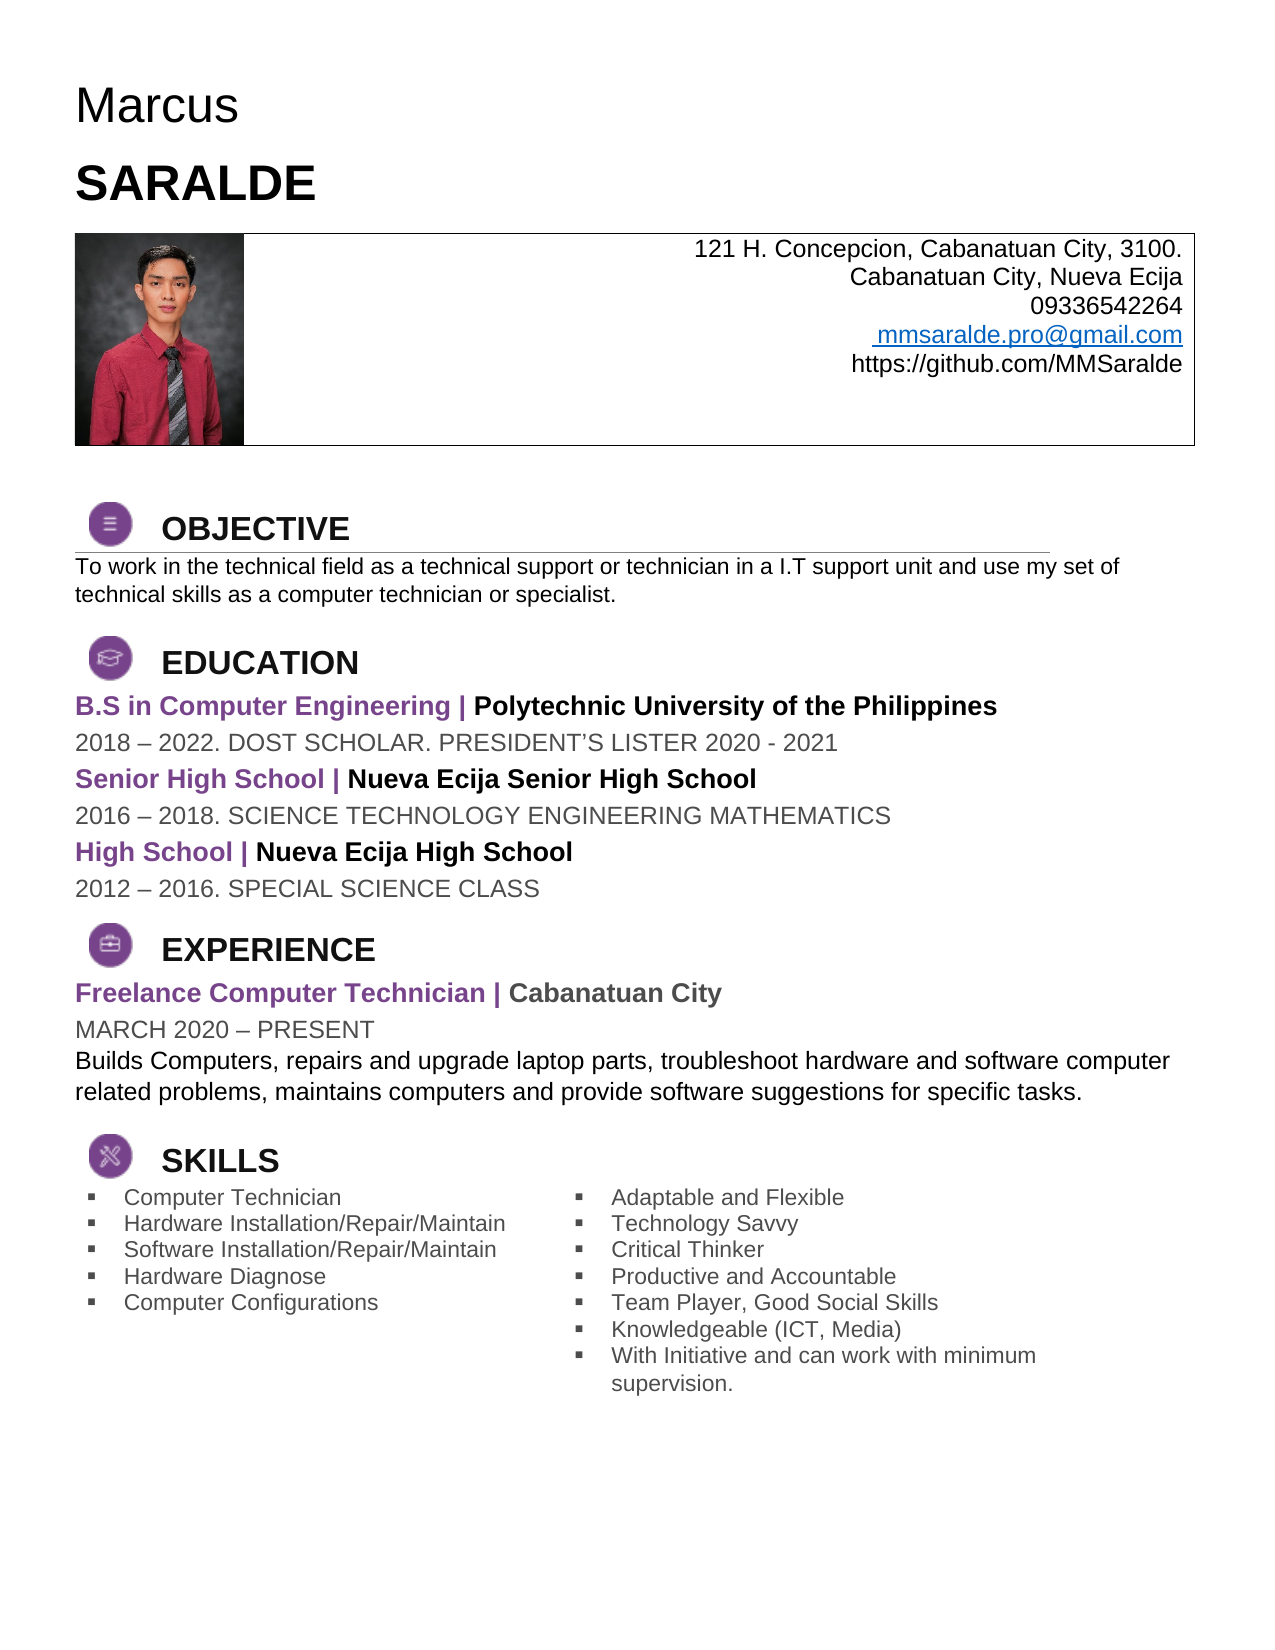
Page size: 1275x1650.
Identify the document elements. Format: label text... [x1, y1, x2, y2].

table_header [75, 446, 150, 552]
subtitle 2016 – 2018. science technology engineering mathematics [75, 801, 1200, 829]
table_header [75, 618, 150, 686]
table_header SKILLS [150, 1116, 1050, 1184]
subtitle High School | Nueva Ecija High School [75, 836, 1200, 867]
table_header Computer Technician Hardware Installation/Repair/Maintain Software Installation/Repair/Maintain Hardware Diagnose Computer Configurations [75, 1184, 562, 1407]
table_header EXPERIENCE [150, 905, 1050, 973]
subtitle Freelance Computer Technician | Cabanatuan City [75, 977, 1200, 1008]
picture [89, 502, 136, 550]
picture [89, 636, 136, 684]
picture [89, 923, 136, 971]
subtitle B.S in Computer Engineering | Polytechnic University of the Philippines [75, 690, 1200, 721]
table_header [75, 1116, 150, 1184]
subtitle 2018 – 2022. DOST Scholar. president’s lister 2020 - 2021 [75, 728, 1200, 756]
table_header 121 H. Concepcion, Cabanatuan City, 3100. Cabanatuan City, Nueva Ecija 09336542264 mmsaralde.pro@gmail.com https://github.com/MMSaralde [244, 234, 1194, 445]
picture [74, 233, 244, 445]
text To work in the technical field as a technical support or technician in a I.T support unit and use my set of technical skills as a computer technician or specialist. [75, 553, 1200, 608]
table_header [75, 905, 150, 973]
subtitle Senior High School | Nueva Ecija Senior High School [75, 763, 1200, 794]
text SARALDE [75, 154, 1200, 211]
subtitle 2012 – 2016. Special science class [75, 874, 1200, 903]
subtitle March 2020 – present [75, 1015, 1200, 1043]
picture [89, 1134, 136, 1182]
table_header OBJECTIVE [150, 446, 1050, 552]
table_header Adaptable and Flexible Technology Savvy Critical Thinker Productive and Accountable Team Player, Good Social Skills Knowledgeable (ICT, Media) With Initiative and can work with minimum supervision. [563, 1184, 1050, 1407]
table_header EDUCATION [150, 618, 1050, 686]
text Builds Computers, repairs and upgrade laptop parts, troubleshoot hardware and software computer related problems, maintains computers and provide software suggestions for specific tasks. [75, 1046, 1200, 1106]
text Marcus [75, 75, 1200, 132]
